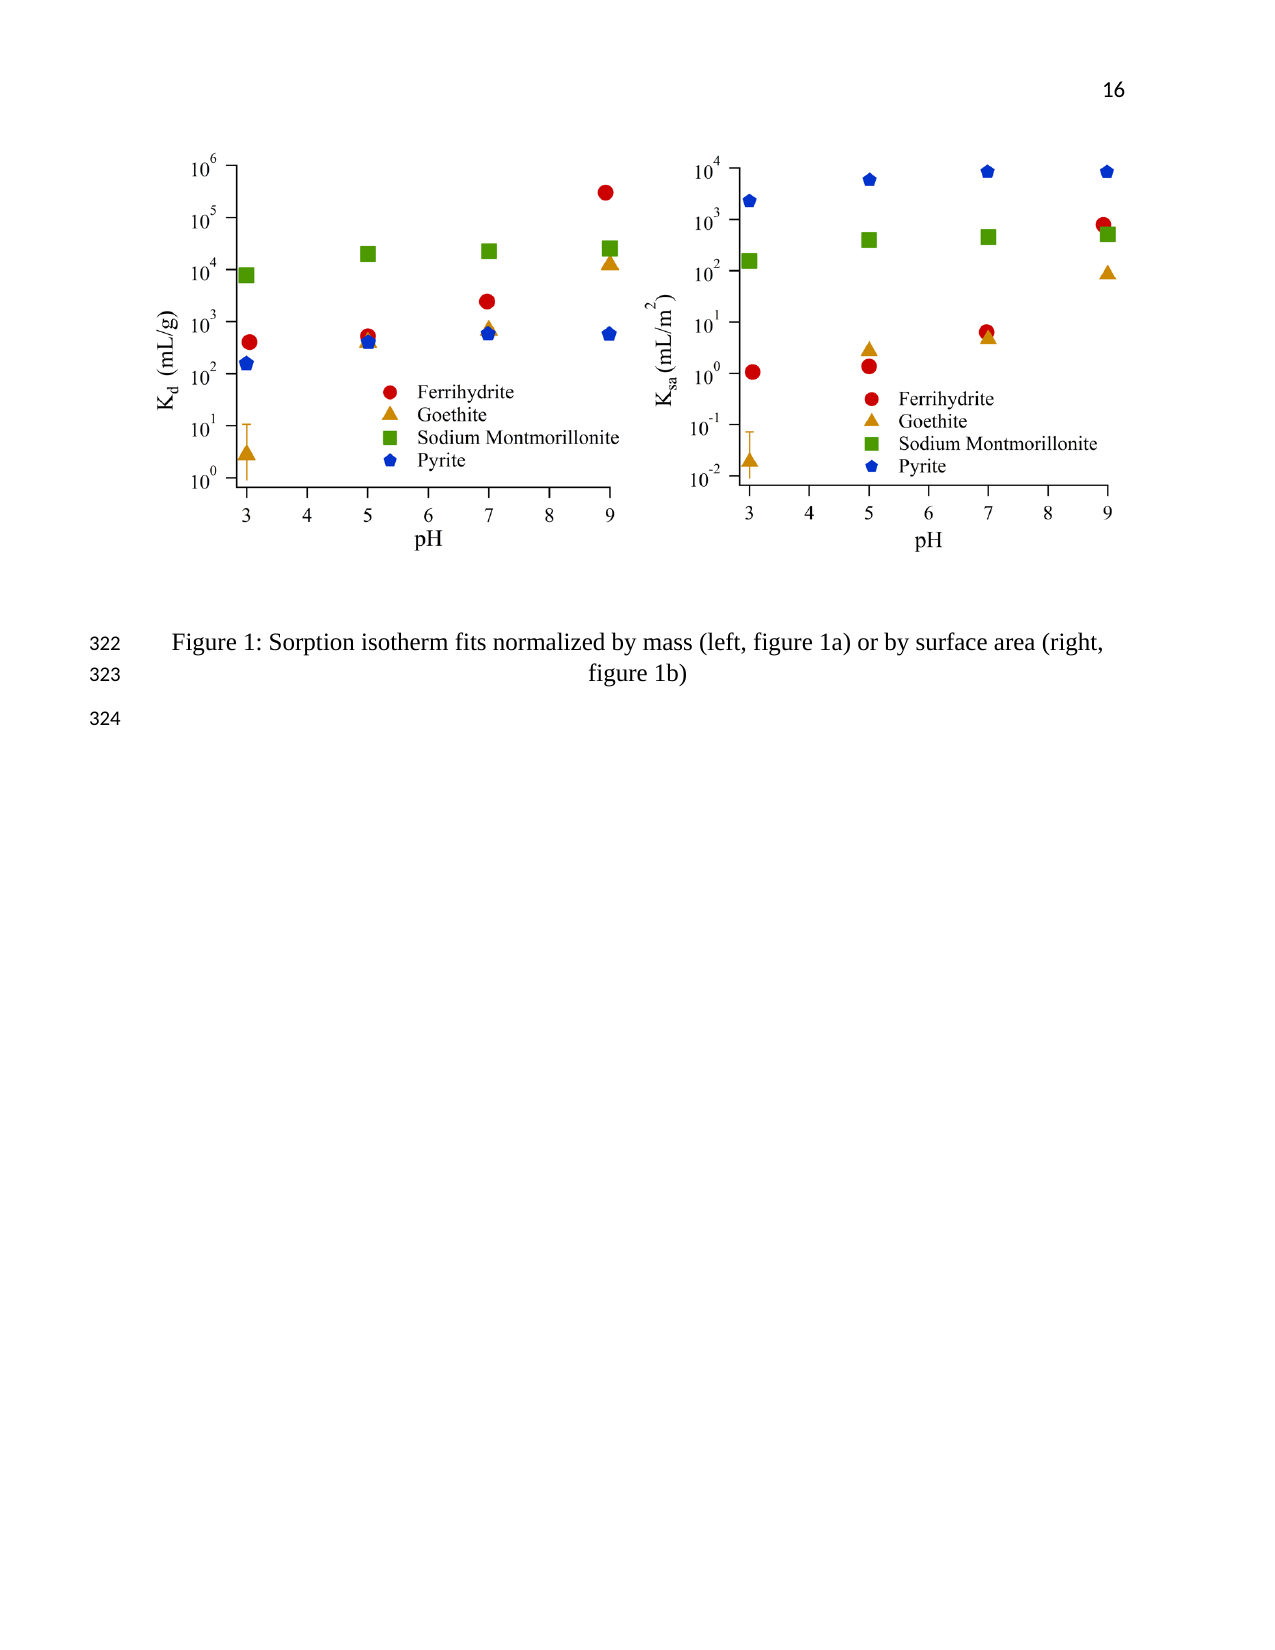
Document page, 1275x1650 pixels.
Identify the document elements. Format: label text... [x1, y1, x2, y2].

picture [640, 150, 1125, 552]
text Figure 1: Sorption isotherm fits normalized by mass (left, figure 1a) or by surface area (right, figure 1b) [150, 627, 1125, 686]
picture [150, 150, 632, 555]
